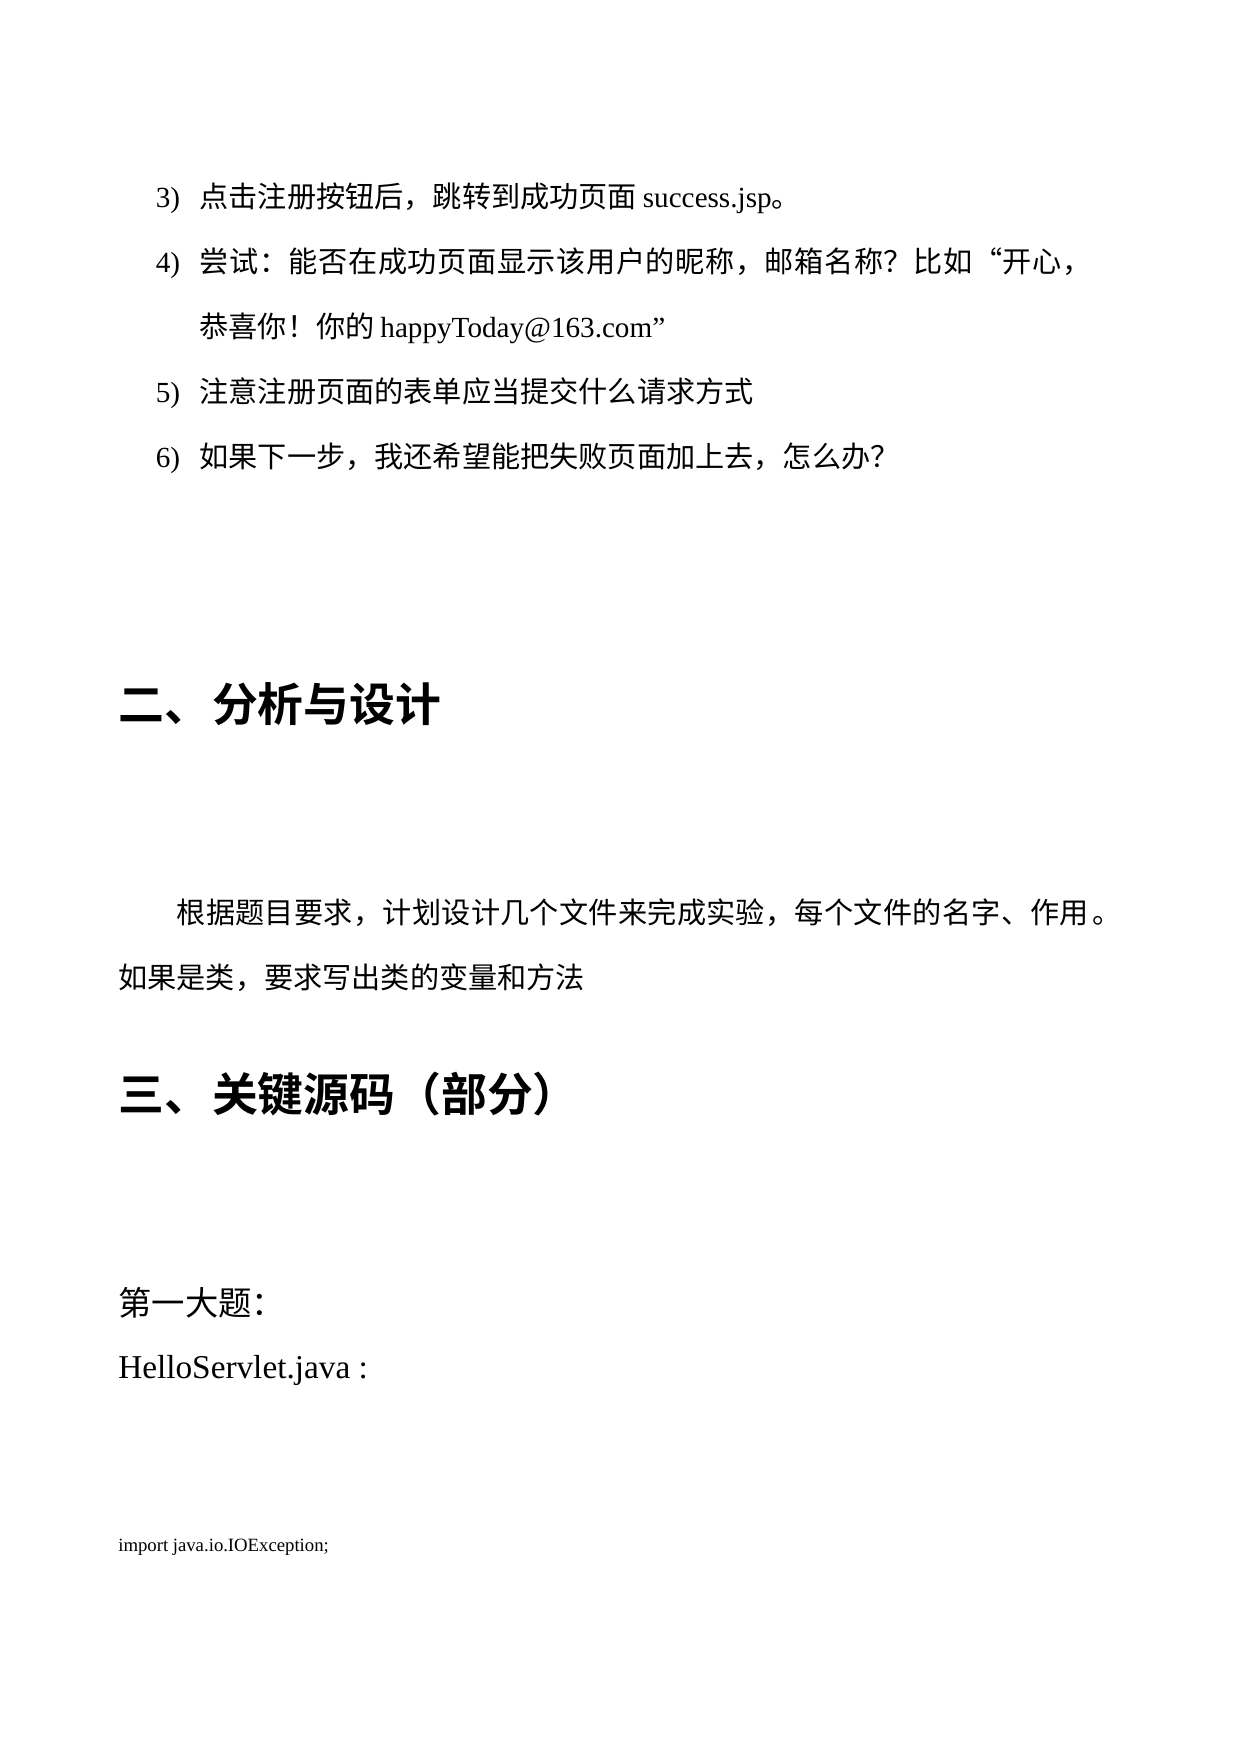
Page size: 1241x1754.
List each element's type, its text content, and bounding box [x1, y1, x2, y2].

subtitle 分析与设计 [118, 652, 1093, 750]
list 注意注册页面的表单应当提交什么请求方式 [156, 357, 1093, 422]
list 如果下一步，我还希望能把失败页面加上去，怎么办？ [156, 422, 1093, 487]
list 点击注册按钮后，跳转到成功页面success.jsp。 [156, 162, 1093, 227]
list 尝试：能否在成功页面显示该用户的昵称，邮箱名称？比如“开心，恭喜你！你的happyToday@163.com” [156, 227, 1093, 357]
text HelloServlet.java : [118, 1334, 1093, 1399]
subtitle 关键源码（部分） [118, 1043, 1093, 1141]
text import java.io.IOException; [118, 1529, 1093, 1561]
list 根据题目要求，计划设计几个文件来完成实验，每个文件的名字、作用。如果是类，要求写出类的变量和方法 [118, 878, 1093, 1008]
text 第一大题： [118, 1269, 1093, 1334]
